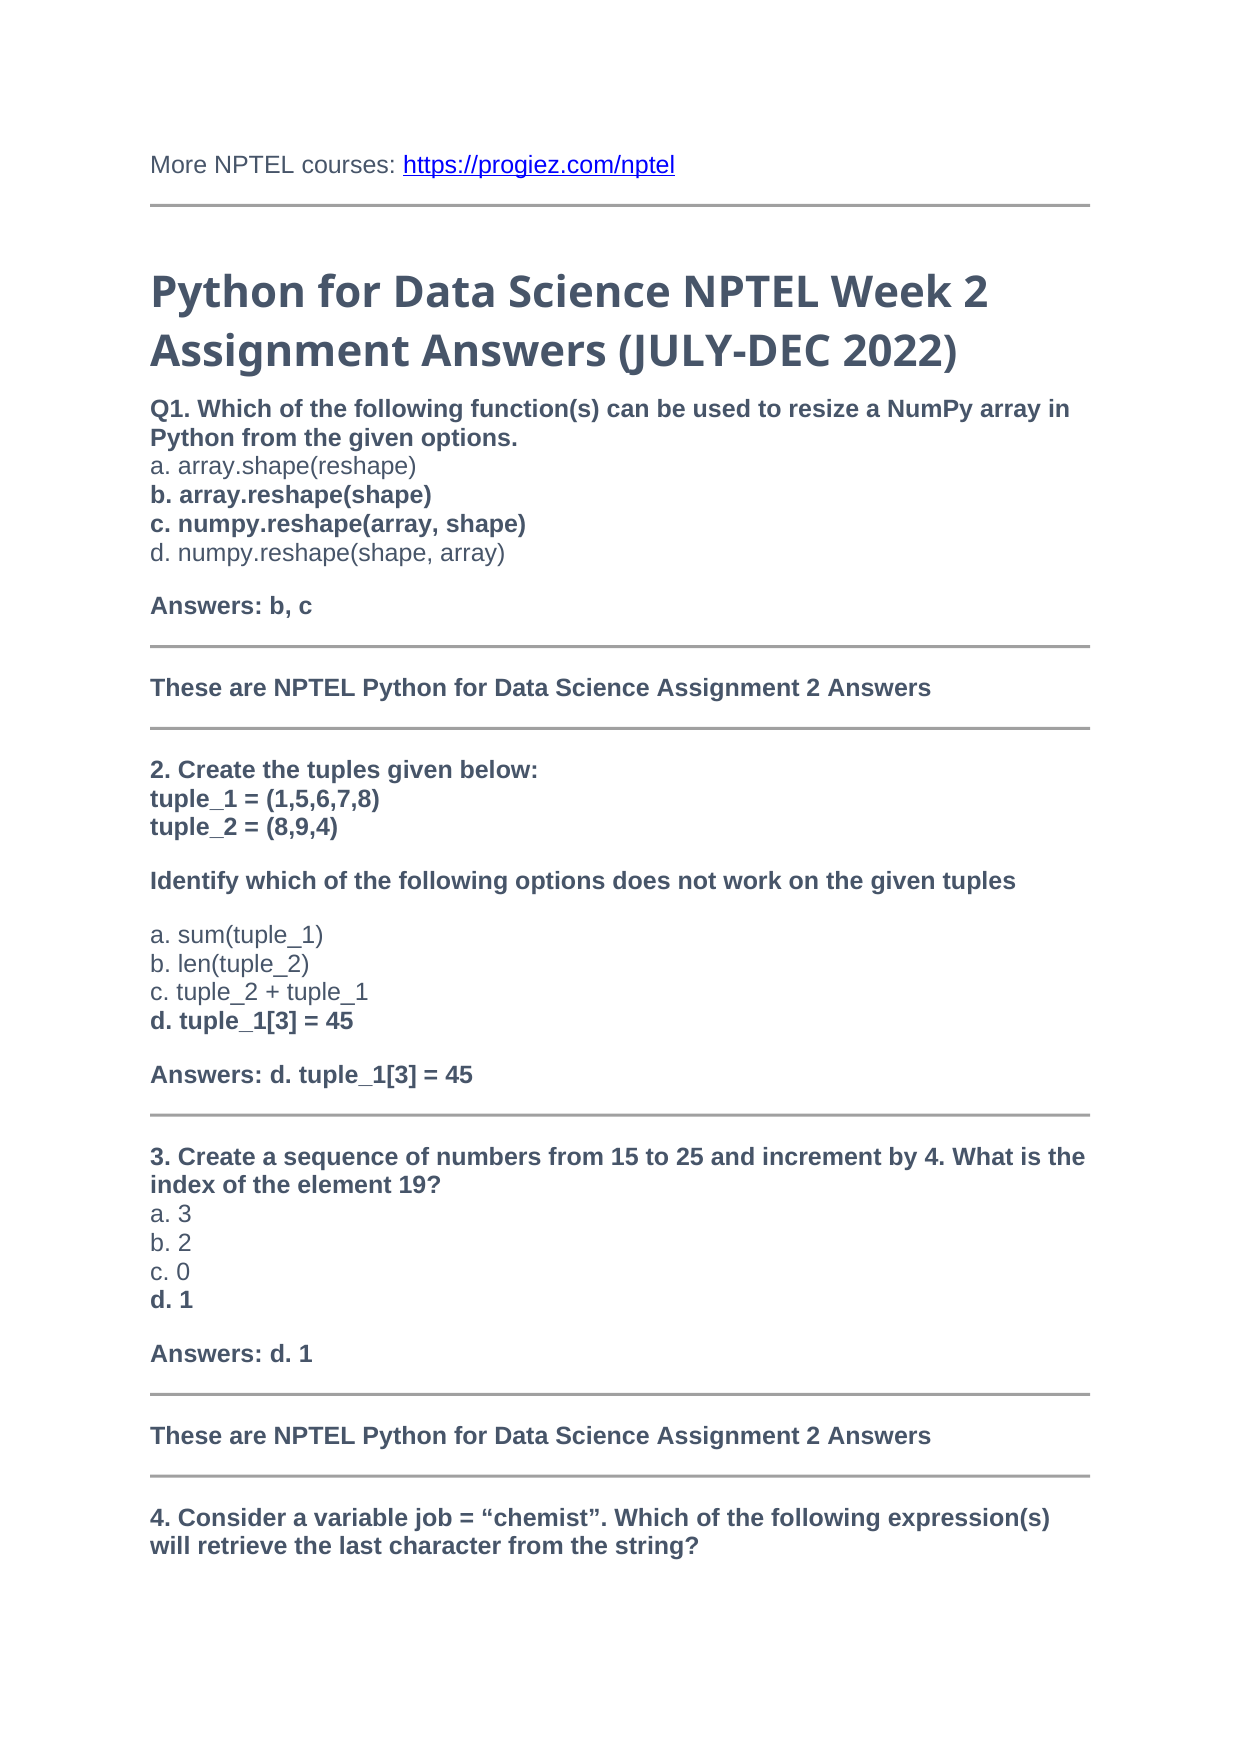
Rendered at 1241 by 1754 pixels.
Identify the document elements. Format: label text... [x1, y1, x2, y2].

text Answers: b, c [150, 591, 1090, 620]
text These are NPTEL Python for Data Science Assignment 2 Answers [150, 1421, 1090, 1449]
text Answers: d. 1 [150, 1339, 1090, 1368]
text 3. Create a sequence of numbers from 15 to 25 and increment by 4. What is the index of the element 19? a. 3 b. 2 c. 0 d. 1 [150, 1142, 1090, 1314]
text Answers: d. tuple_1[3] = 45 [150, 1060, 1090, 1088]
text Q1. Which of the following function(s) can be used to resize a NumPy array in Python from the given options. a. array.shape(reshape) b. array.reshape(shape) c. numpy.reshape(array, shape) d. numpy.reshape(shape, array) [150, 394, 1090, 566]
text Python for Data Science NPTEL Week 2 Assignment Answers (JULY-DEC 2022) [150, 260, 1090, 379]
text 2. Create the tuples given below: tuple_1 = (1,5,6,7,8) tuple_2 = (8,9,4) [150, 755, 1090, 841]
text More NPTEL courses: https://progiez.com/nptel [150, 150, 1090, 179]
text 4. Consider a variable job = “chemist”. Which of the following expression(s) will retrieve the last character from the string? [150, 1503, 1090, 1560]
text Identify which of the following options does not work on the given tuples [150, 866, 1090, 895]
text These are NPTEL Python for Data Science Assignment 2 Answers [150, 673, 1090, 702]
text a. sum(tuple_1) b. len(tuple_2) c. tuple_2 + tuple_1 d. tuple_1[3] = 45 [150, 920, 1090, 1035]
